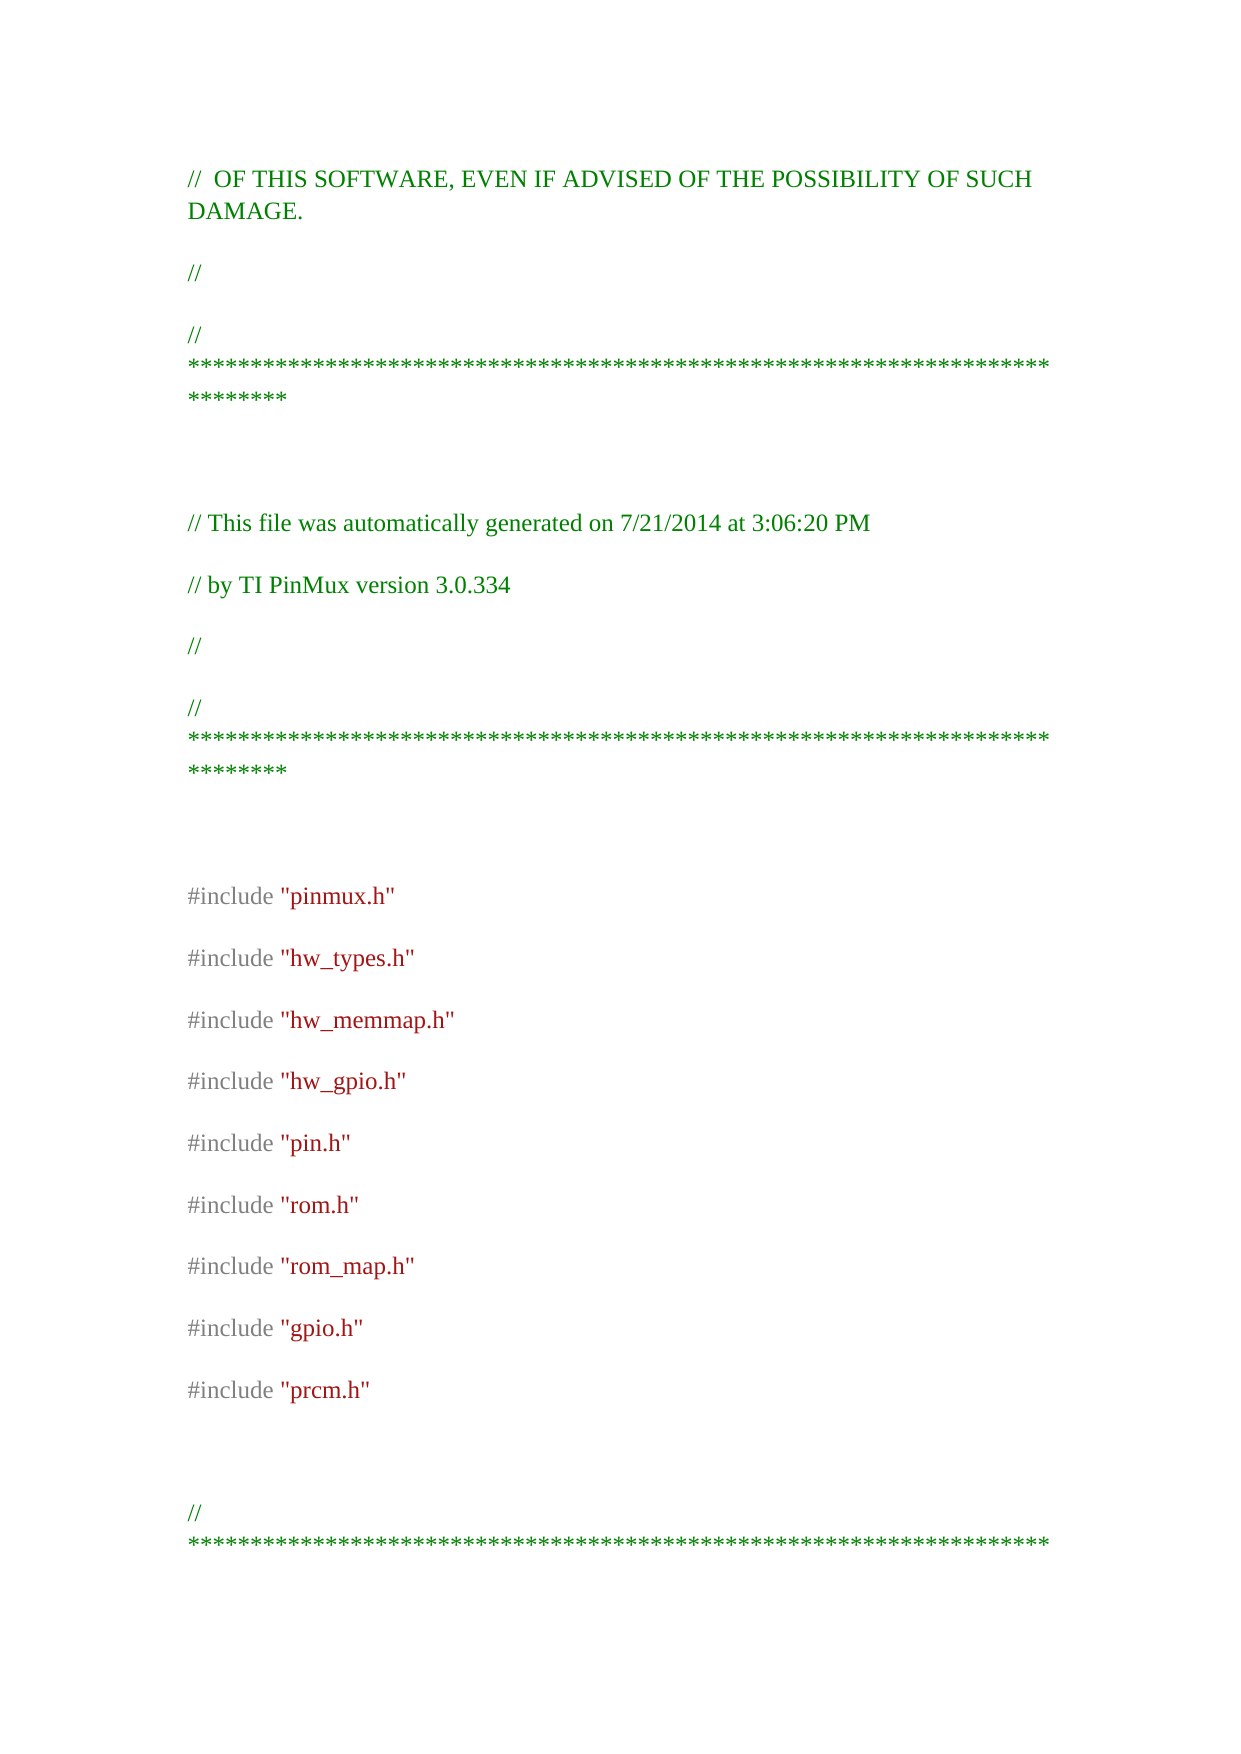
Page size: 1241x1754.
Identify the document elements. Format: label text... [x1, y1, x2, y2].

text #include "hw_gpio.h" [187, 1064, 1053, 1097]
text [187, 1496, 1053, 1561]
text #include "rom_map.h" [187, 1249, 1053, 1282]
text //***************************************************************************** [187, 318, 1053, 415]
text // by TI PinMux version 3.0.334 [187, 568, 1053, 600]
text // [187, 256, 1053, 289]
text // OF THIS SOFTWARE, EVEN IF ADVISED OF THE POSSIBILITY OF SUCH DAMAGE. [187, 162, 1053, 227]
text #include "hw_types.h" [187, 941, 1053, 974]
text // [187, 629, 1053, 662]
text #include "rom.h" [187, 1188, 1053, 1220]
text //***************************************************************************** [187, 691, 1053, 789]
text // This file was automatically generated on 7/21/2014 at 3:06:20 PM [187, 506, 1053, 539]
text #include "pin.h" [187, 1126, 1053, 1159]
text #include "gpio.h" [187, 1311, 1053, 1344]
text #include "prcm.h" [187, 1373, 1053, 1405]
text #include "pinmux.h" [187, 879, 1053, 912]
text #include "hw_memmap.h" [187, 1003, 1053, 1035]
